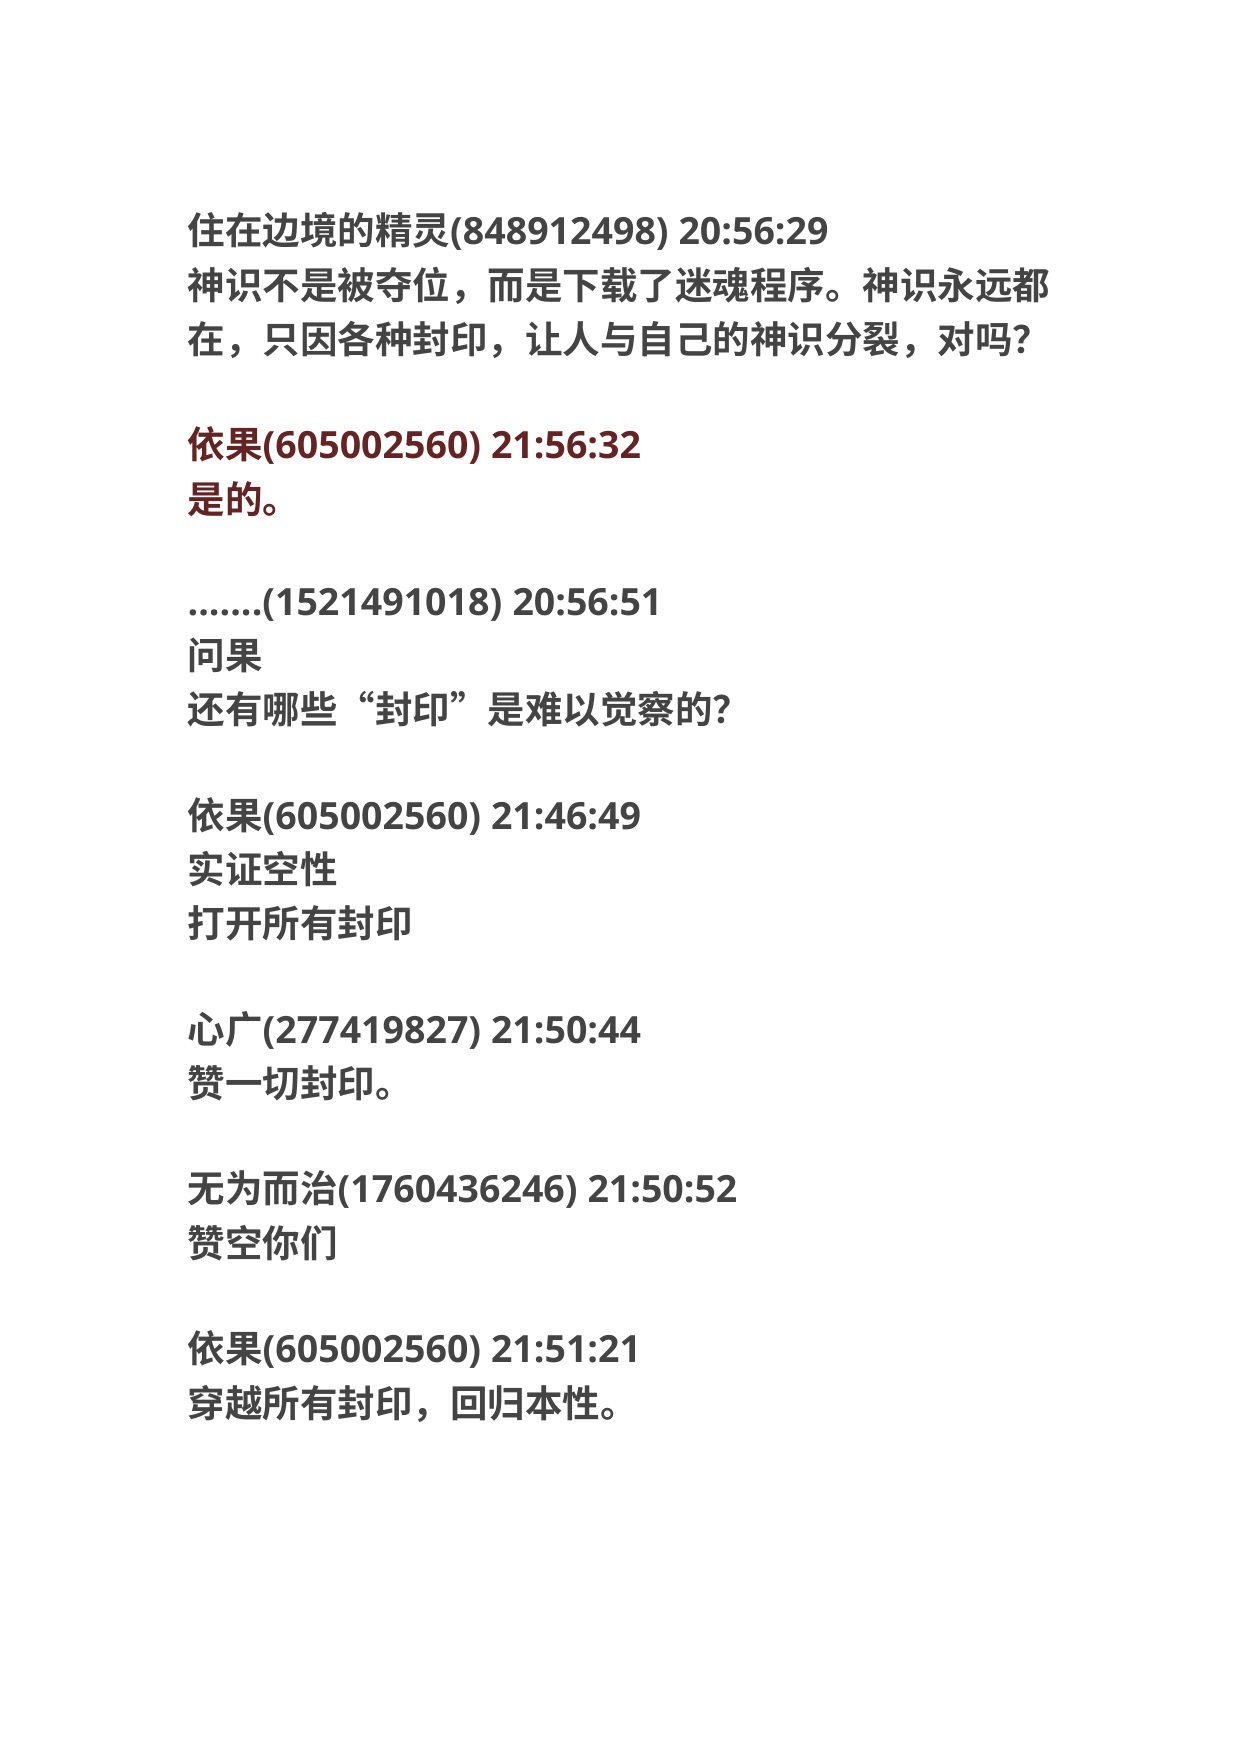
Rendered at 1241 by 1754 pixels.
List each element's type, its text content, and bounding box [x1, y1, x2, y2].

text 依果(605002560) 21:51:21 [187, 1268, 1053, 1374]
text 依果(605002560) 21:56:32 [187, 364, 1053, 469]
text 是的。 [187, 469, 1053, 524]
text 问果 [187, 626, 1053, 680]
text 穿越所有封印，回归本性。 [187, 1374, 1053, 1428]
text 依果(605002560) 21:46:49 [187, 734, 1053, 840]
text 无为而治(1760436246) 21:50:52 [187, 1108, 1053, 1214]
text 住在边境的精灵(848912498) 20:56:29 [187, 150, 1053, 256]
text 实证空性 [187, 840, 1053, 894]
text 赞空你们 [187, 1214, 1053, 1268]
text 赞一切封印。 [187, 1054, 1053, 1108]
text 心广(277419827) 21:50:44 [187, 948, 1053, 1054]
text 还有哪些“封印”是难以觉察的？ [187, 680, 1053, 734]
text 神识不是被夺位，而是下载了迷魂程序。神识永远都在，只因各种封印，让人与自己的神识分裂，对吗？ [187, 256, 1053, 364]
text 打开所有封印 [187, 894, 1053, 948]
text .......(1521491018) 20:56:51 [187, 575, 1053, 626]
